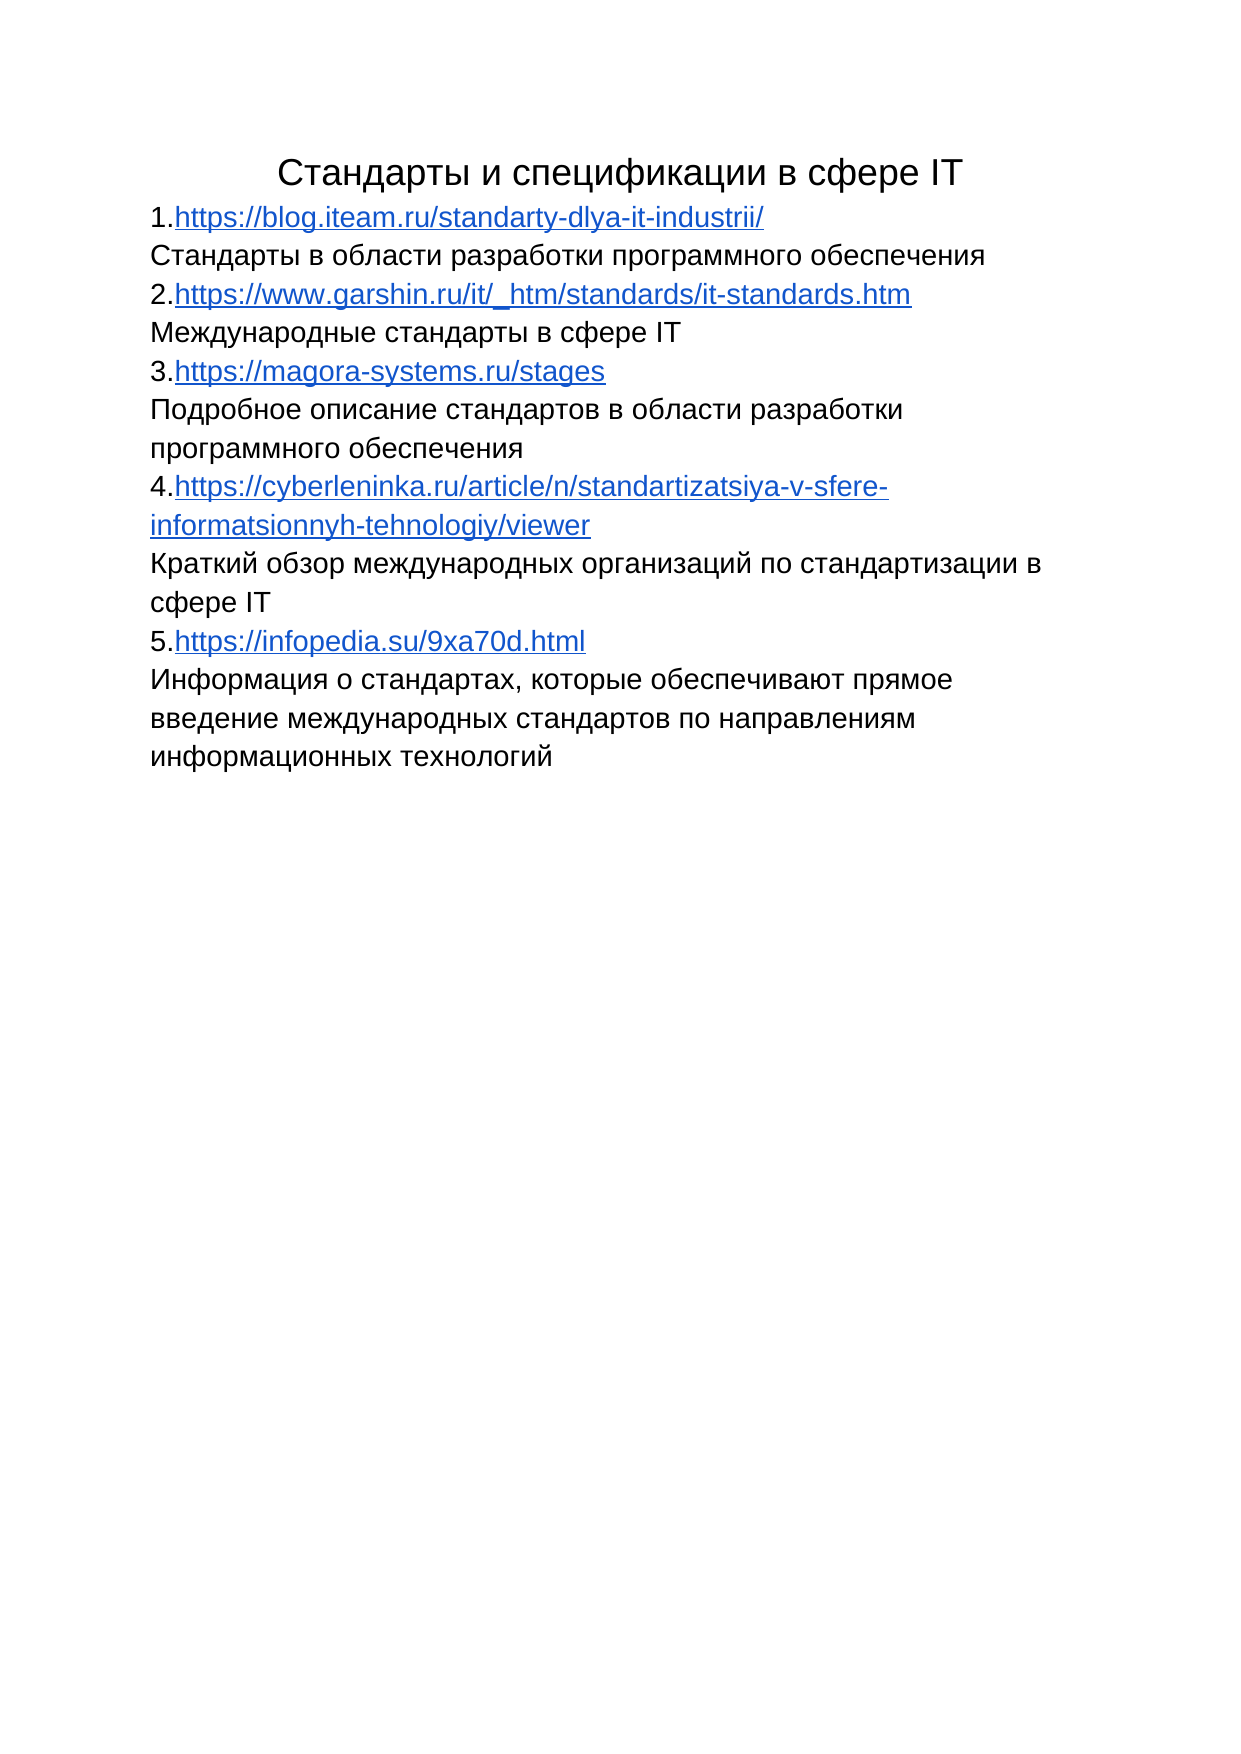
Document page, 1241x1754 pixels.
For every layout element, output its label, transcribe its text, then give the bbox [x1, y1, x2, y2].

text 2.https://www.garshin.ru/it/_htm/standards/it-standards.htm [150, 277, 1090, 310]
text Международные стандарты в сфере IT [150, 315, 1090, 349]
text 4.https://cyberleninka.ru/article/n/standartizatsiya-v-sfere-informatsionnyh-tehnologiy/viewer [150, 469, 1090, 541]
text 3.https://magora-systems.ru/stages [150, 354, 1090, 387]
text Информация о стандартах, которые обеспечивают прямое введение международных стандартов по направлениям информационных технологий [150, 662, 1090, 773]
text Стандарты и спецификации в сфере IT [150, 150, 1090, 193]
text Стандарты в области разработки программного обеспечения [150, 238, 1090, 272]
text 5.https://infopedia.su/9xa70d.html [150, 623, 1090, 657]
text 1.https://blog.iteam.ru/standarty-dlya-it-industrii/ [150, 199, 1090, 233]
text Краткий обзор международных организаций по стандартизации в сфере IT [150, 546, 1090, 618]
text Подробное описание стандартов в области разработки программного обеспечения [150, 392, 1090, 464]
